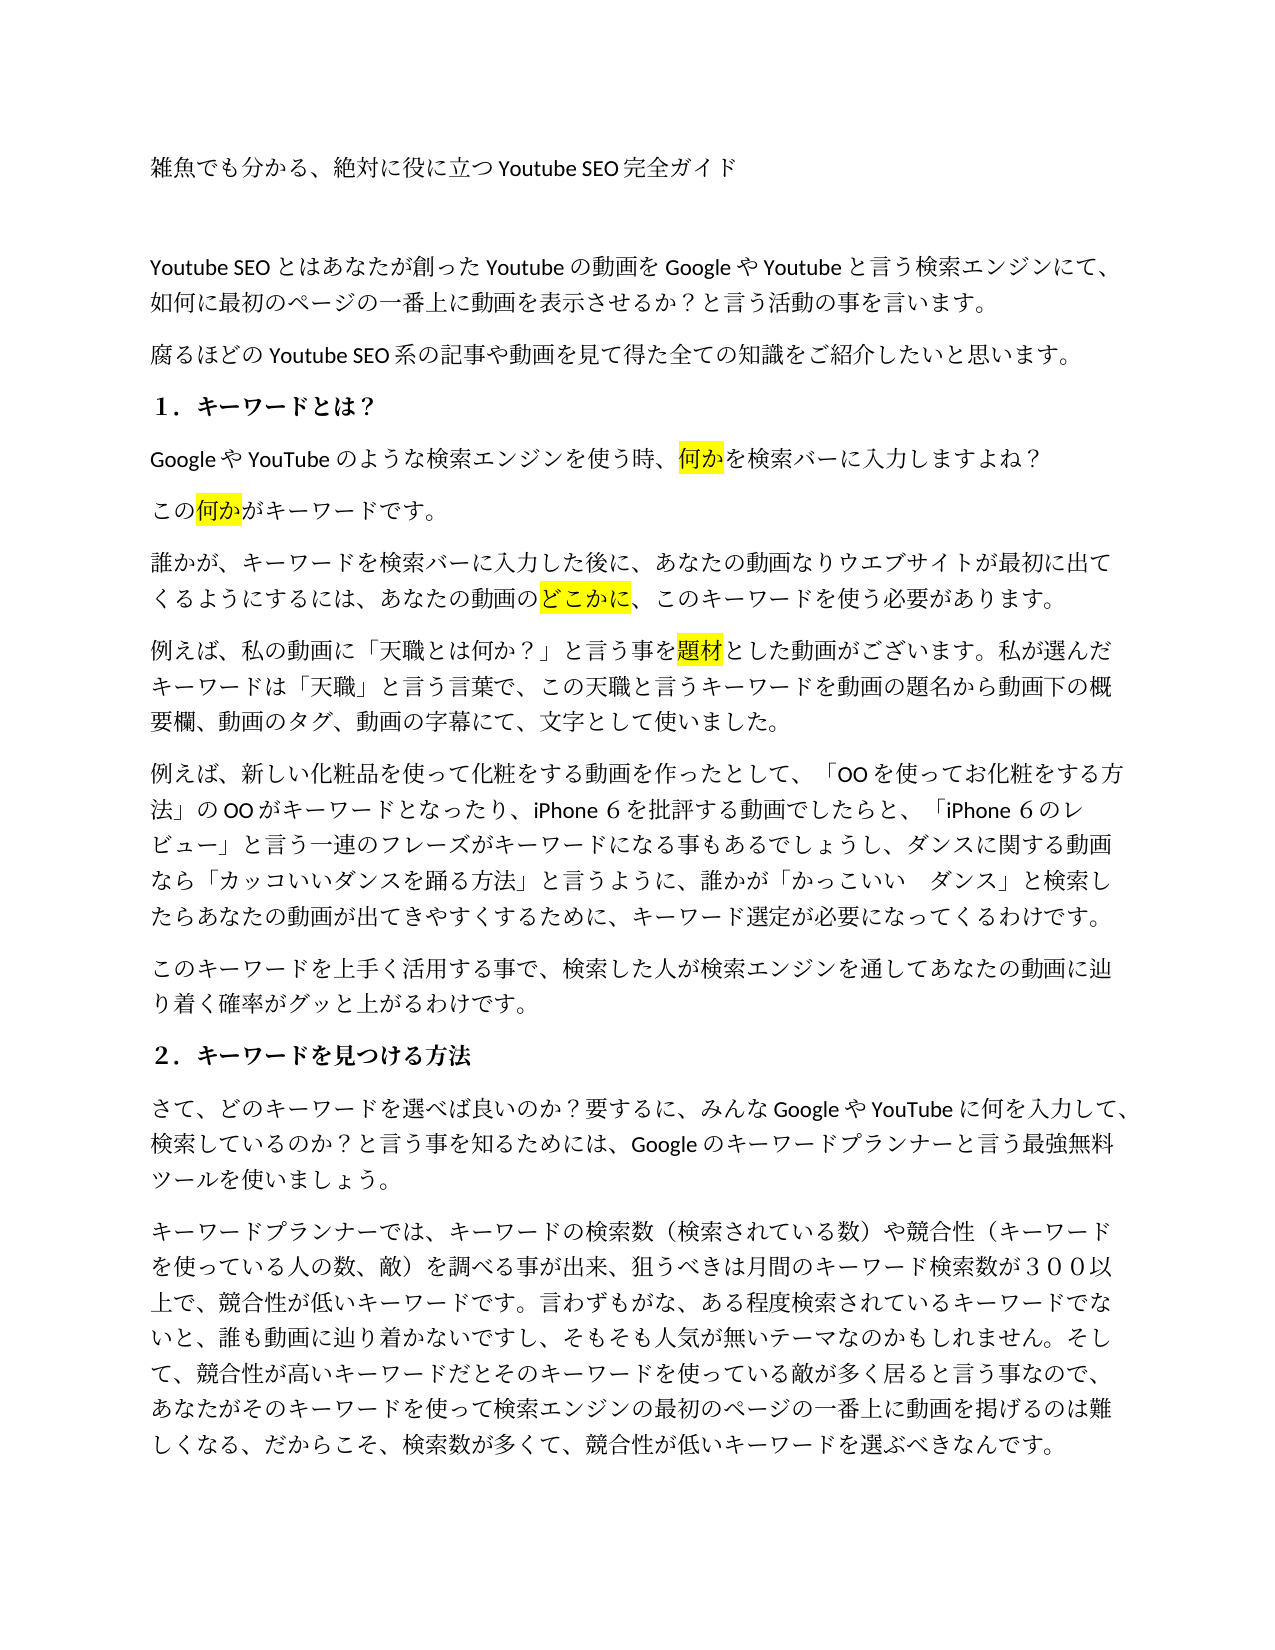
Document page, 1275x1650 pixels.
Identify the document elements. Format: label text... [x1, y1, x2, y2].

text 雑魚でも分かる、絶対に役に立つYoutube SEO完全ガイド [150, 150, 1125, 183]
text GoogleやYouTubeのような検索エンジンを使う時、何かを検索バーに入力しますよね？ [150, 441, 679, 474]
text キーワードプランナーでは、キーワードの検索数（検索されている数）や競合性（キーワードを使っている人の数、敵）を調べる事が出来、狙うべきは月間のキーワード検索数が３００以上で、競合性が低いキーワードです。言わずもがな、ある程度検索されているキーワードでないと、誰も動画に辿り着かないですし、そもそも人気が無いテーマなのかもしれません。そして、競合性が高いキーワードだとそのキーワードを使っている敵が多く居ると言う事なので、あなたがそのキーワードを使って検索エンジンの最初のページの一番上に動画を掲げるのは難しくなる、だからこそ、検索数が多くて、競合性が低いキーワードを選ぶべきなんです。 [150, 1214, 1125, 1460]
text 誰かが、キーワードを検索バーに入力した後に、あなたの動画なりウエブサイトが最初に出てくるようにするには、あなたの動画のどこかに、このキーワードを使う必要があります。 [150, 546, 1125, 614]
text さて、どのキーワードを選べば良いのか？要するに、みんなGoogleやYouTubeに何を入力して、検索しているのか？と言う事を知るためには、Googleのキーワードプランナーと言う最強無料ツールを使いましょう。 [150, 1091, 1125, 1194]
text 例えば、新しい化粧品を使って化粧をする動画を作ったとして、「OOを使ってお化粧をする方法」のOOがキーワードとなったり、iPhone６を批評する動画でしたらと、「iPhone６のレビュー」と言う一連のフレーズがキーワードになる事もあるでしょうし、ダンスに関する動画なら「カッコいいダンスを踊る方法」と言うように、誰かが「かっこいい ダンス」と検索したらあなたの動画が出てきやすくするために、キーワード選定が必要になってくるわけです。 [150, 756, 1125, 931]
text 例えば、私の動画に「天職とは何か？」と言う事を題材とした動画がございます。私が選んだキーワードは「天職」と言う言葉で、この天職と言うキーワードを動画の題名から動画下の概要欄、動画のタグ、動画の字幕にて、文字として使いました。 [150, 633, 1125, 737]
text GoogleやYouTubeのような検索エンジンを使う時、何かを検索バーに入力しますよね？ [724, 441, 1125, 474]
text Youtube SEOとはあなたが創ったYoutubeの動画をGoogleやYoutubeと言う検索エンジンにて、如何に最初のページの一番上に動画を表示させるか？と言う活動の事を言います。 [150, 249, 1125, 317]
text この何かがキーワードです。 [242, 493, 1125, 526]
text １．キーワードとは？ [150, 389, 1125, 422]
text このキーワードを上手く活用する事で、検索した人が検索エンジンを通してあなたの動画に辿り着く確率がグッと上がるわけです。 [150, 951, 1125, 1019]
text ２．キーワードを見つける方法 [150, 1038, 1125, 1071]
text 腐るほどのYoutube SEO系の記事や動画を見て得た全ての知識をご紹介したいと思います。 [150, 337, 1125, 370]
